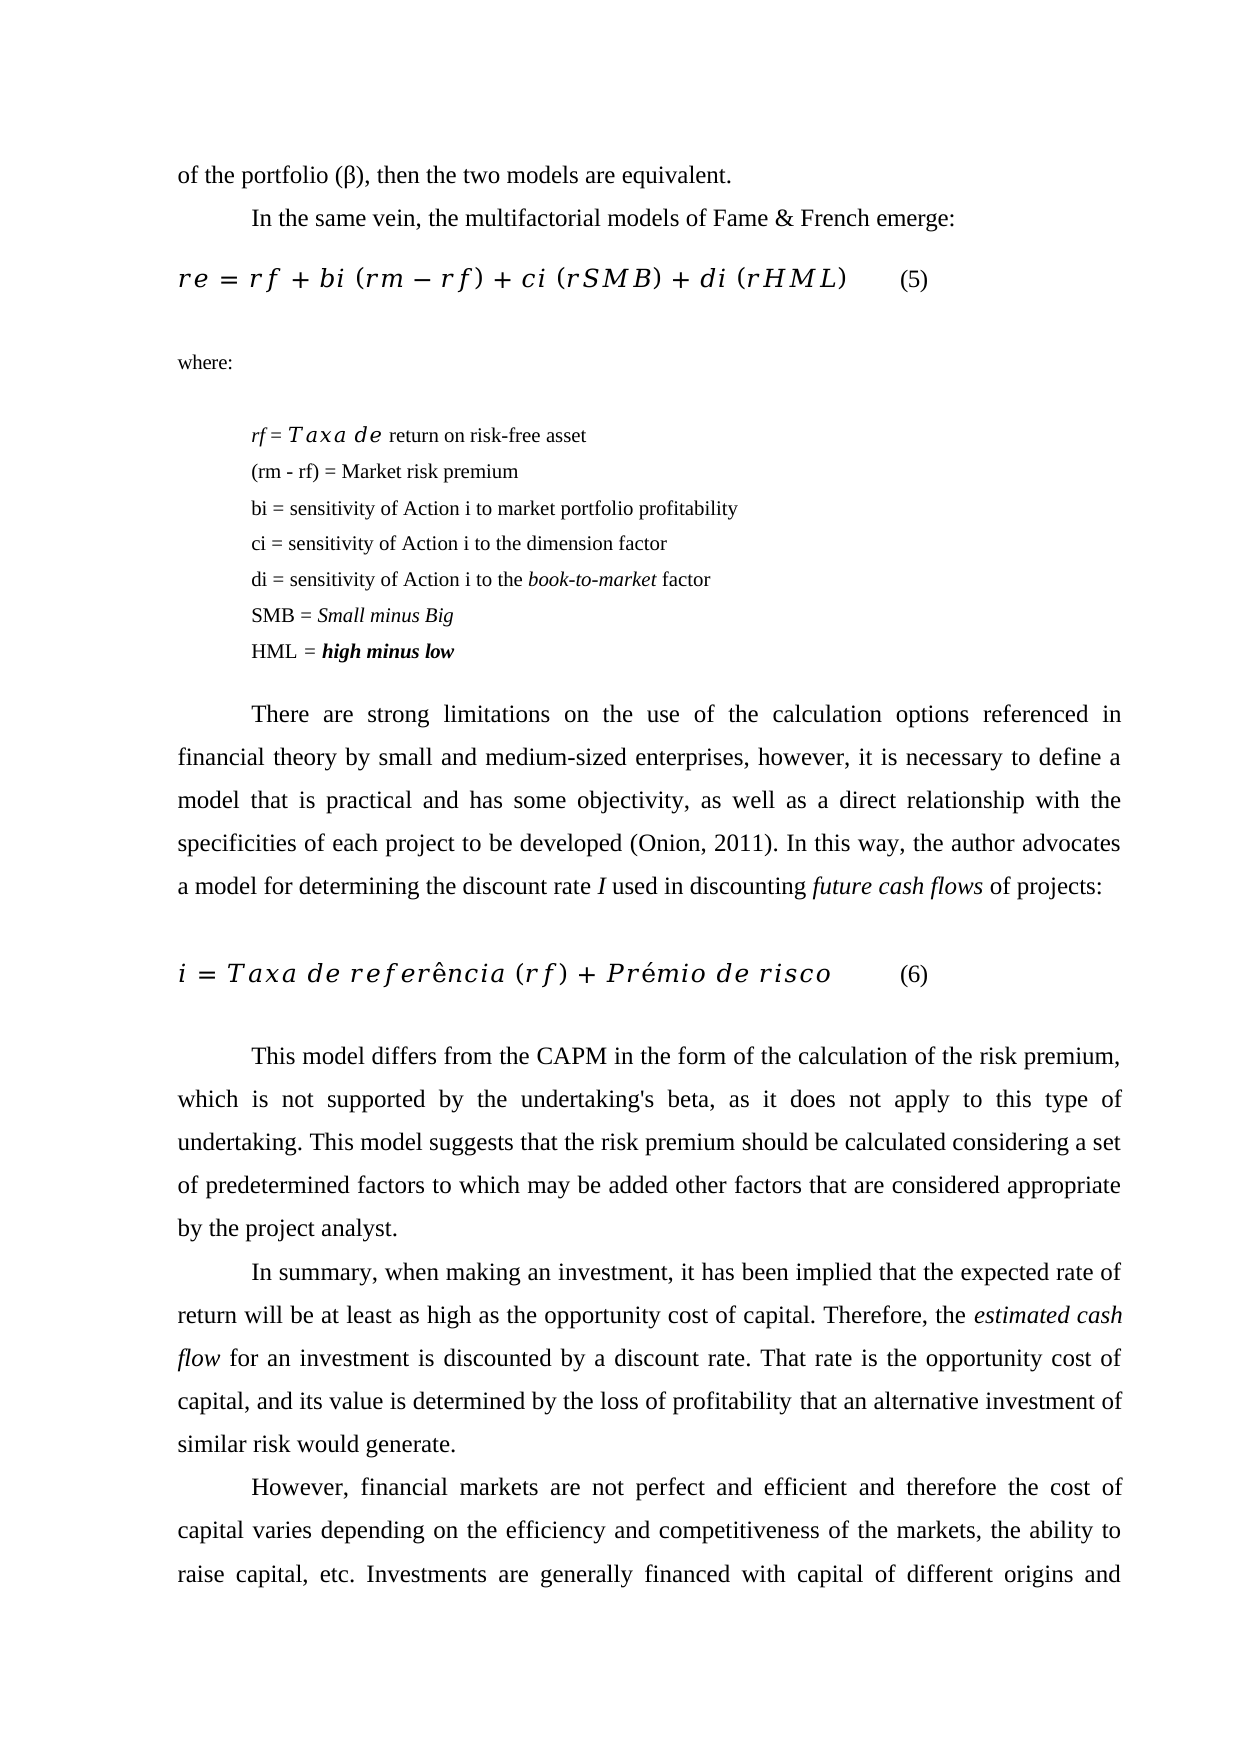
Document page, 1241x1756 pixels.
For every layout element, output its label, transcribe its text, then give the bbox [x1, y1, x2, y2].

text This model differs from the CAPM in the form of the calculation of the risk premium, which is not supported by the undertaking's beta, as it does not apply to this type of undertaking. This model suggests that the risk premium should be calculated considering a set of predetermined factors to which may be added other factors that are considered appropriate by the project analyst. [177, 1041, 1122, 1242]
text 𝑟𝑒 = 𝑟𝑓 + 𝑏𝑖 (𝑟𝑚 − 𝑟𝑓) + 𝑐𝑖 (𝑟𝑆𝑀𝐵) + 𝑑𝑖 (𝑟𝐻𝑀𝐿) (5) [177, 261, 1152, 292]
text HML = high minus low [251, 639, 1152, 663]
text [177, 160, 1123, 189]
text There are strong limitations on the use of the calculation options referenced in financial theory by small and medium-sized enterprises, however, it is necessary to define a model that is practical and has some objectivity, as well as a direct relationship with the specificities of each project to be developed (Onion, 2011). In this way, the author advocates a model for determining the discount rate I used in discounting future cash flows of projects: [177, 699, 1122, 900]
text di = sensitivity of Action i to the book-to-market factor SMB = Small minus Big [251, 567, 713, 627]
text In the same vein, the multifactorial models of Fame & French emerge: [251, 203, 1152, 232]
text In summary, when making an investment, it has been implied that the expected rate of return will be at least as high as the opportunity cost of capital. Therefore, the estimated cash flow for an investment is discounted by a discount rate. That rate is the opportunity cost of capital, and its value is determined by the loss of profitability that an alternative investment of similar risk would generate. [177, 1257, 1123, 1458]
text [177, 1472, 1123, 1587]
text 𝑖 = 𝑇𝑎𝑥𝑎 𝑑𝑒 𝑟𝑒𝑓𝑒𝑟ê𝑛𝑐𝑖𝑎 (𝑟𝑓) + 𝑃𝑟é𝑚𝑖𝑜 𝑑𝑒 𝑟𝑖𝑠𝑐𝑜 (6) [177, 957, 1152, 988]
text where: [177, 350, 1152, 374]
text rf = 𝑇𝑎𝑥𝑎 𝑑𝑒 return on risk-free asset (rm - rf) = Market risk premium [251, 422, 587, 483]
text bi = sensitivity of Action i to market portfolio profitability ci = sensitivity of Action i to the dimension factor [251, 496, 746, 555]
